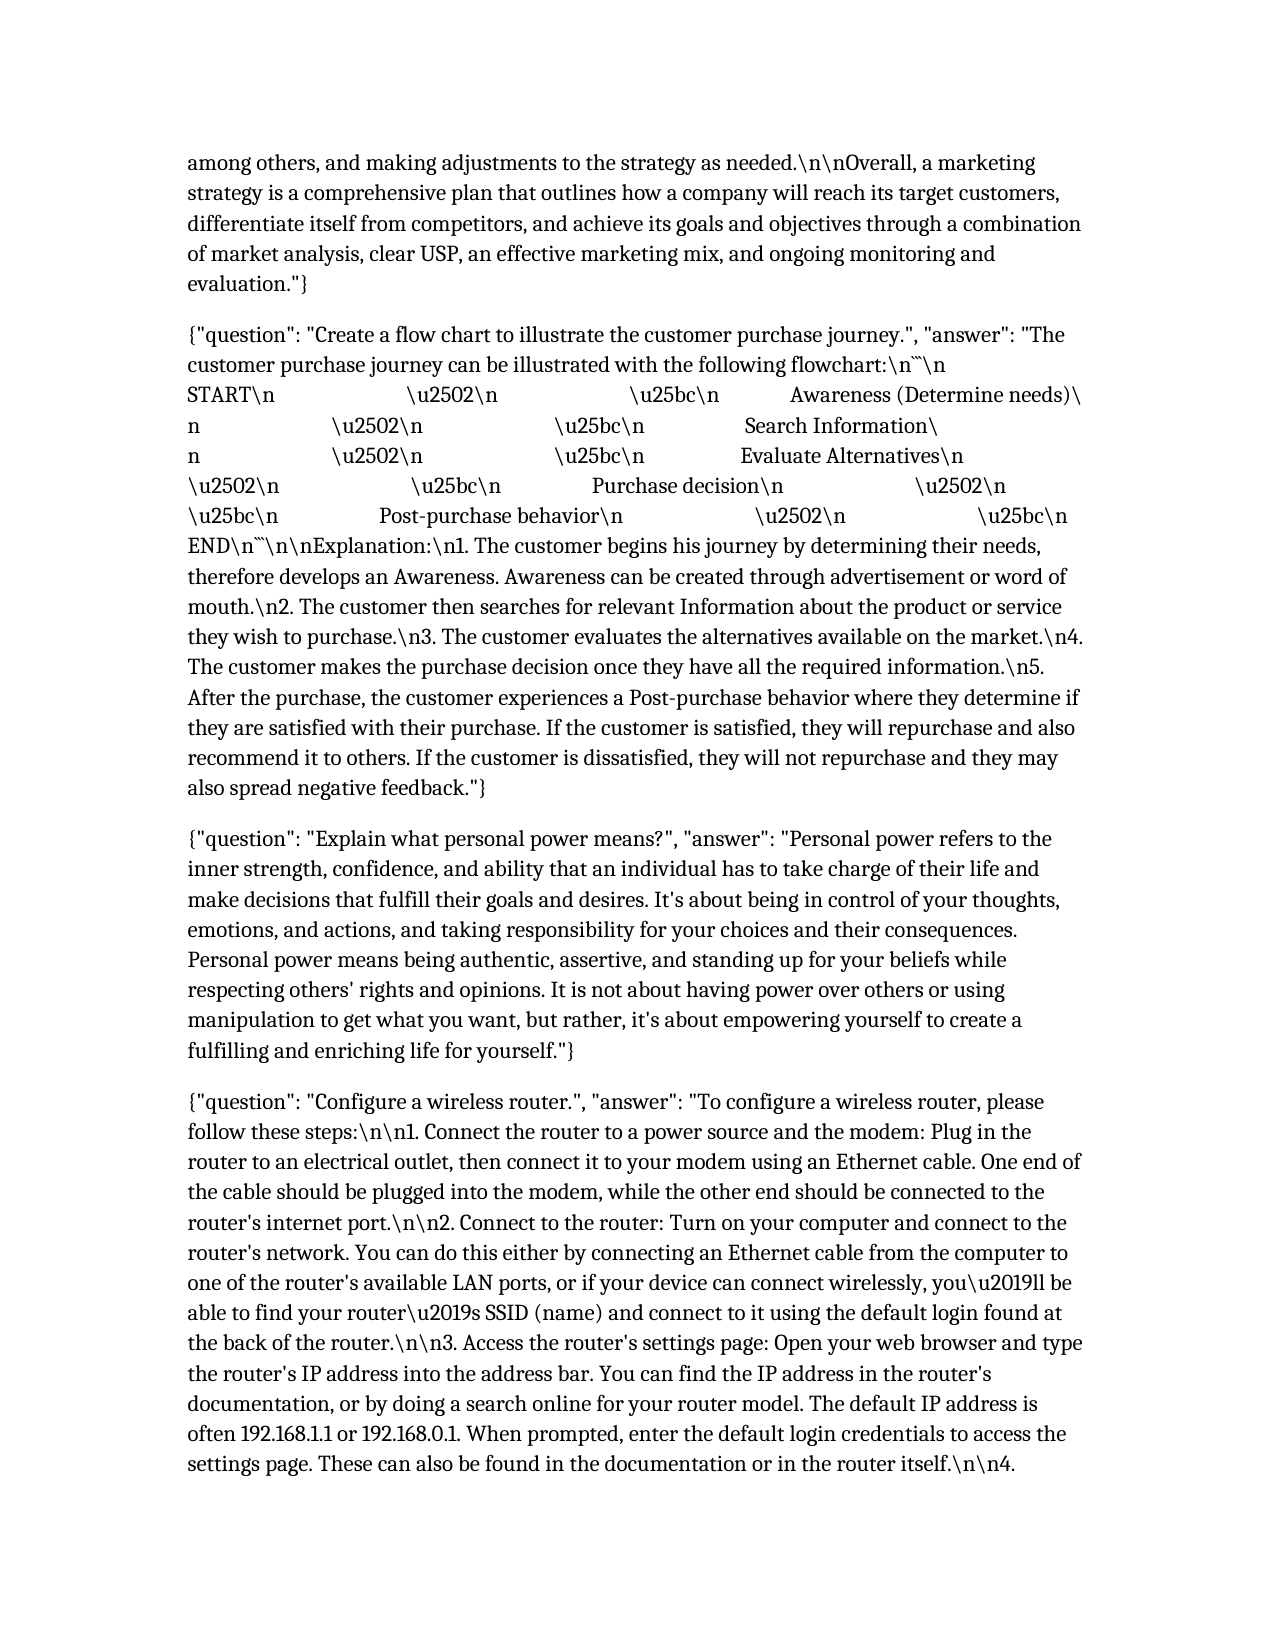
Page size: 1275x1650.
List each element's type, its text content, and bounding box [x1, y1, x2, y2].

text {"question": "Create a flow chart to illustrate the customer purchase journey.", "answer": "The customer purchase journey can be illustrated with the following flowchart:\n```\n START\n \u2502\n \u25bc\n Awareness (Determine needs)\n \u2502\n \u25bc\n Search Information\n \u2502\n \u25bc\n Evaluate Alternatives\n \u2502\n \u25bc\n Purchase decision\n \u2502\n \u25bc\n Post-purchase behavior\n \u2502\n \u25bc\n END\n```\n\nExplanation:\n1. The customer begins his journey by determining their needs, therefore develops an Awareness. Awareness can be created through advertisement or word of mouth.\n2. The customer then searches for relevant Information about the product or service they wish to purchase.\n3. The customer evaluates the alternatives available on the market.\n4. The customer makes the purchase decision once they have all the required information.\n5. After the purchase, the customer experiences a Post-purchase behavior where they determine if they are satisfied with their purchase. If the customer is satisfied, they will repurchase and also recommend it to others. If the customer is dissatisfied, they will not repurchase and they may also spread negative feedback."} [187, 322, 1087, 801]
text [187, 1088, 1087, 1477]
text {"question": "Explain what personal power means?", "answer": "Personal power refers to the inner strength, confidence, and ability that an individual has to take charge of their life and make decisions that fulfill their goals and desires. It's about being in control of your thoughts, emotions, and actions, and taking responsibility for your choices and their consequences. Personal power means being authentic, assertive, and standing up for your beliefs while respecting others' rights and opinions. It is not about having power over others or using manipulation to get what you want, but rather, it's about empowering yourself to create a fulfilling and enriching life for yourself."} [187, 826, 1087, 1064]
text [187, 150, 1087, 297]
